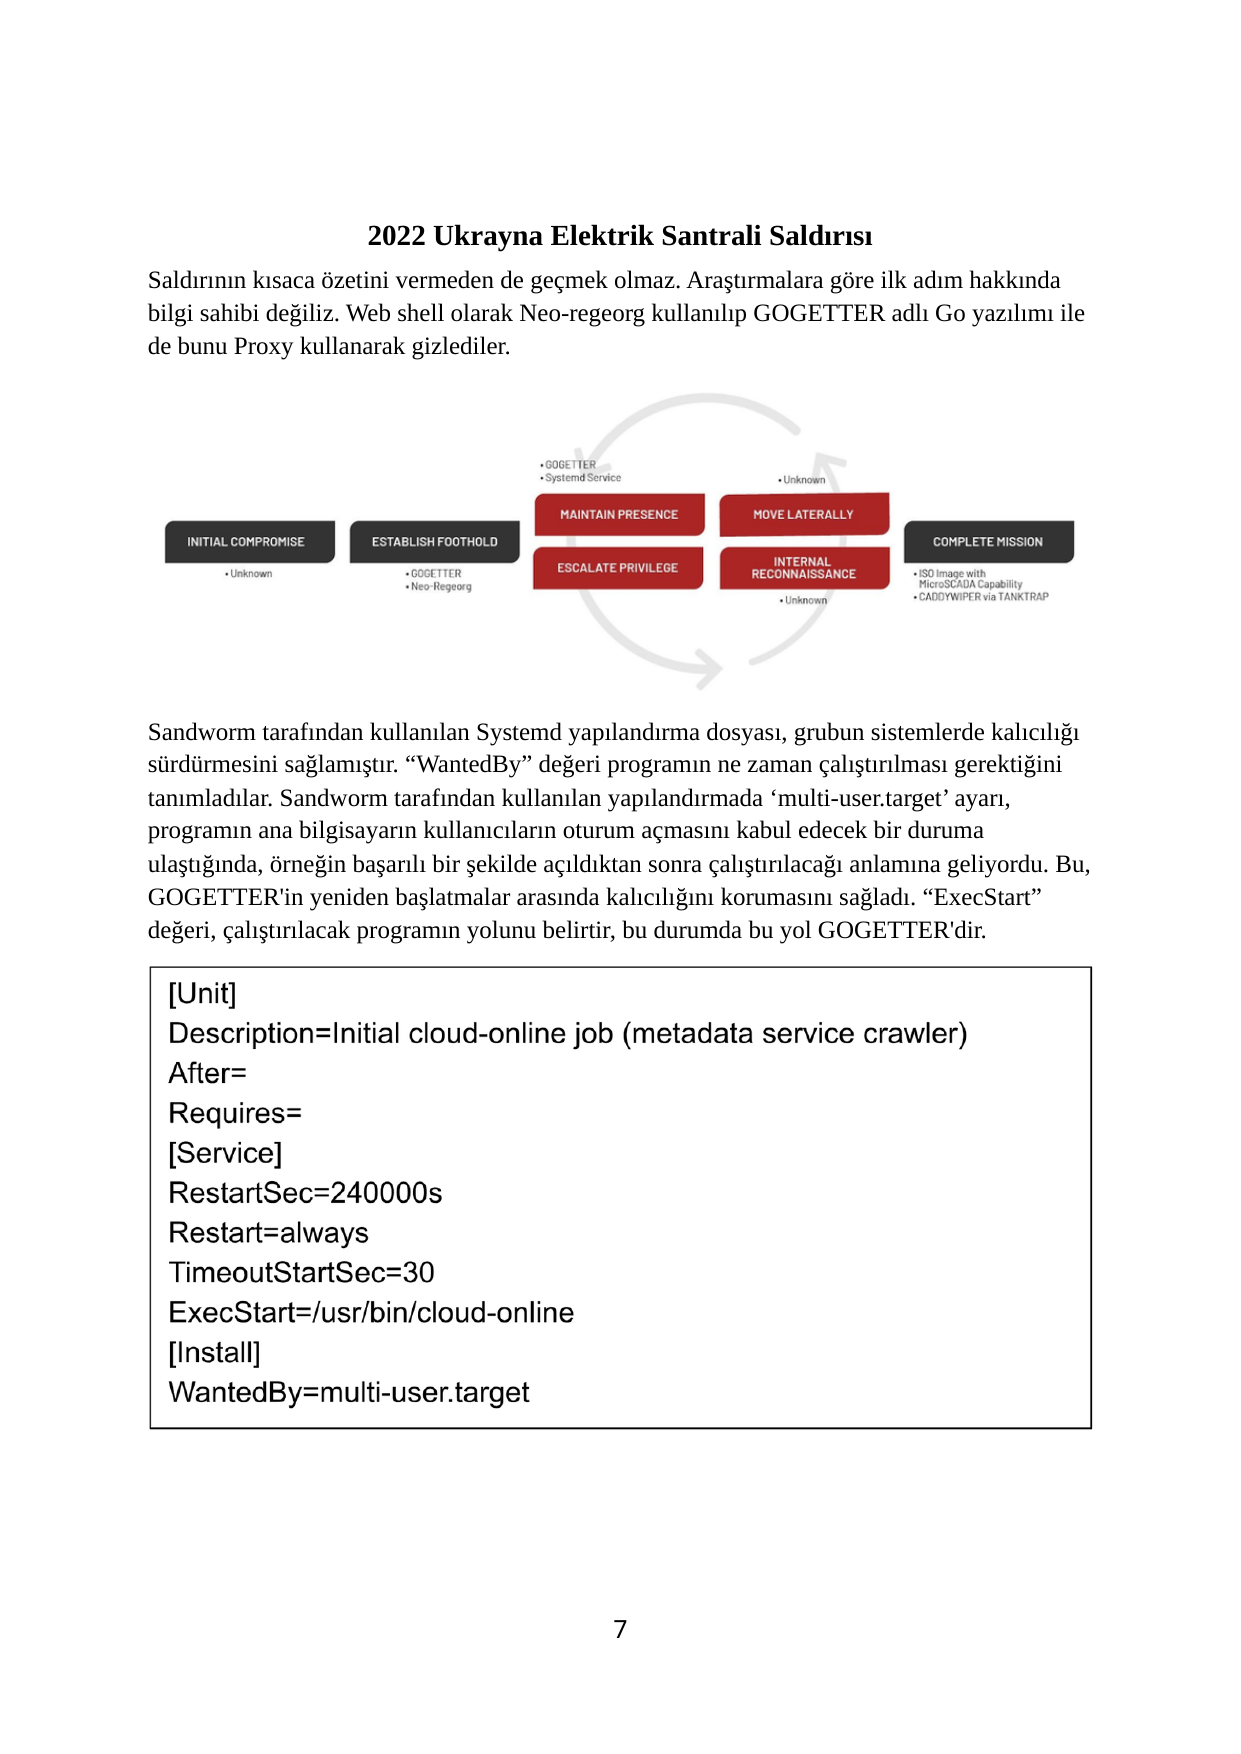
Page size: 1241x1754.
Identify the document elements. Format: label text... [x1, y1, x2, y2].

text Saldırının kısaca özetini vermeden de geçmek olmaz. Araştırmalara göre ilk adım hakkında bilgi sahibi değiliz. Web shell olarak Neo-regeorg kullanılıp GOGETTER adlı Go yazılımı ile de bunu Proxy kullanarak gizlediler. [148, 265, 1093, 360]
picture [147, 964, 1093, 1431]
text Sandworm tarafından kullanılan Systemd yapılandırma dosyası, grubun sistemlerde kalıcılığı sürdürmesini sağlamıştır. “WantedBy” değeri programın ne zaman çalıştırılması gerektiğini tanımladılar. Sandworm tarafından kullanılan yapılandırmada ‘multi-user.target’ ayarı, programın ana bilgisayarın kullanıcıların oturum açmasını kabul edecek bir duruma ulaştığında, örneğin başarılı bir şekilde açıldıktan sonra çalıştırılacağı anlamına geliyordu. Bu, GOGETTER'in yeniden başlatmalar arasında kalıcılığını korumasını sağladı. “ExecStart” değeri, çalıştırılacak programın yolunu belirtir, bu durumda bu yol GOGETTER'dir. [148, 717, 1093, 943]
picture [147, 380, 1093, 695]
subtitle 2022 Ukrayna Elektrik Santrali Saldırısı [148, 218, 1093, 252]
